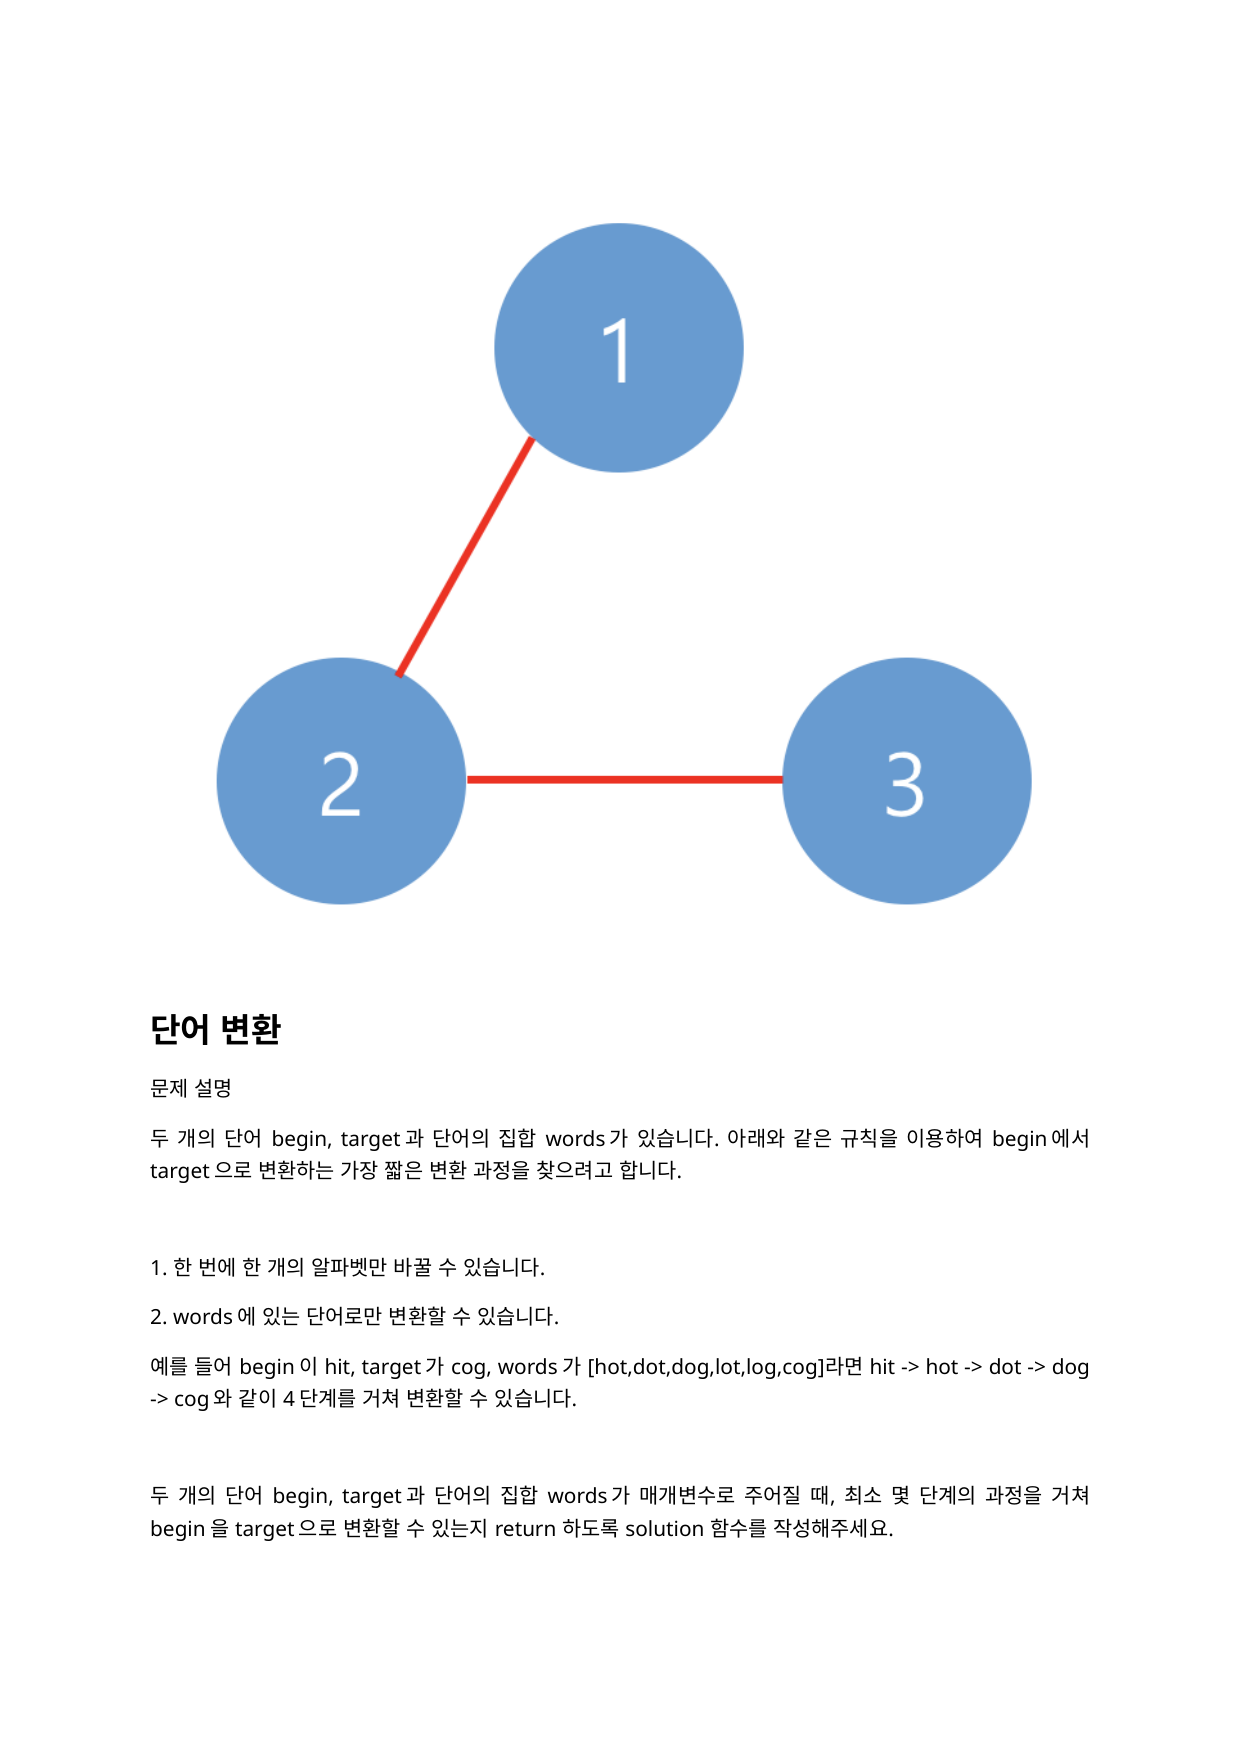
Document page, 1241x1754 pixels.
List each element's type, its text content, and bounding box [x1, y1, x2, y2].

text 두 개의 단어 begin, target과 단어의 집합 words가 매개변수로 주어질 때, 최소 몇 단계의 과정을 거쳐 begin을 target으로 변환할 수 있는지 return 하도록 solution 함수를 작성해주세요. [150, 1479, 1090, 1542]
picture [150, 177, 1091, 938]
text 2. words에 있는 단어로만 변환할 수 있습니다. [150, 1301, 1090, 1331]
text 예를 들어 begin이 hit, target가 cog, words가 [hot,dot,dog,lot,log,cog]라면 hit -> hot -> dot -> dog -> cog와 같이 4단계를 거쳐 변환할 수 있습니다. [150, 1350, 1090, 1413]
text 단어 변환 [150, 1004, 1090, 1052]
text 두 개의 단어 begin, target과 단어의 집합 words가 있습니다. 아래와 같은 규칙을 이용하여 begin에서 target으로 변환하는 가장 짧은 변환 과정을 찾으려고 합니다. [150, 1122, 1090, 1185]
text 문제 설명 [150, 1072, 1090, 1103]
text 1. 한 번에 한 개의 알파벳만 바꿀 수 있습니다. [150, 1251, 1090, 1281]
